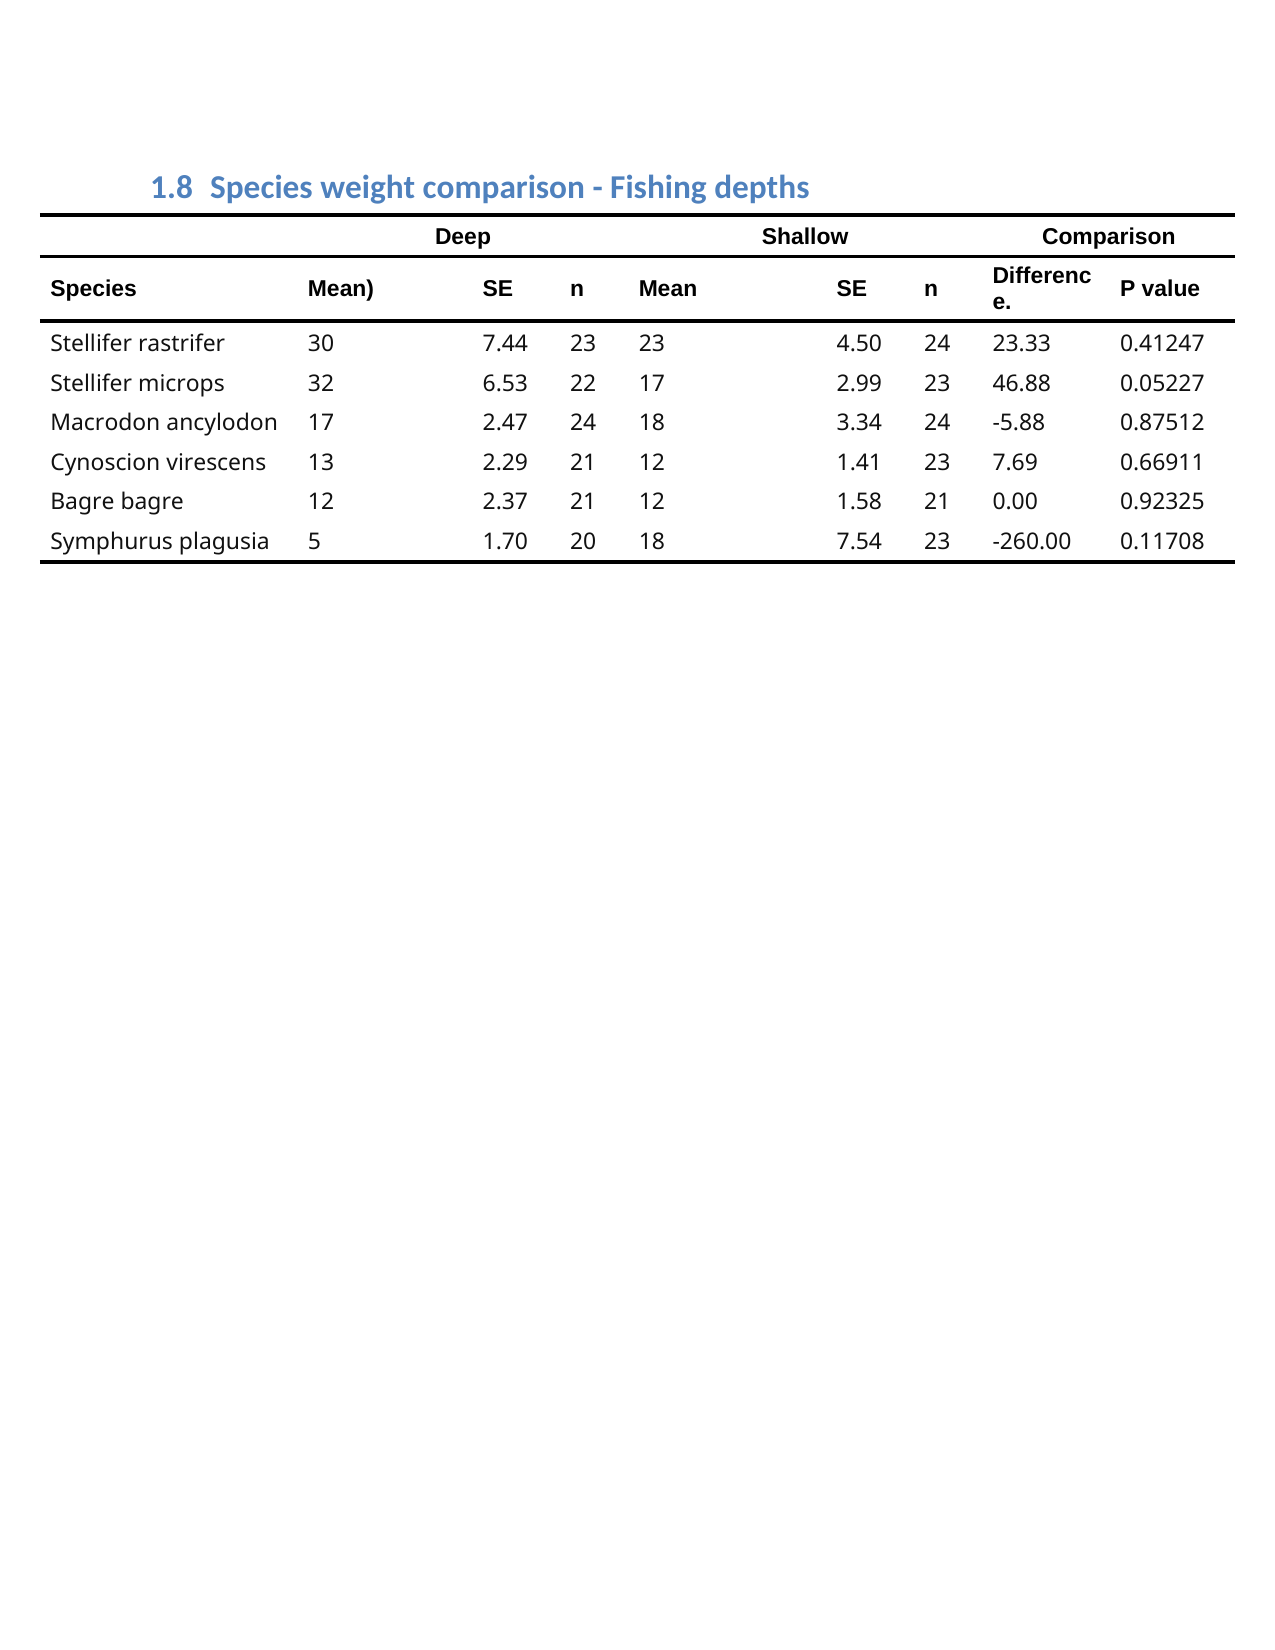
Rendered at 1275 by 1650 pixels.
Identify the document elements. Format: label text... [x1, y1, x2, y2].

table_cell 0.92325 [1109, 481, 1235, 521]
table_cell SE [826, 258, 913, 318]
table_cell 2.29 [472, 441, 559, 481]
table_cell n [559, 258, 628, 318]
table_header Shallow [628, 217, 982, 255]
table_cell 0.05227 [1109, 362, 1235, 402]
table_cell 12 [628, 441, 826, 481]
table_cell 32 [297, 362, 472, 402]
table_cell P value [1109, 258, 1235, 318]
table_header [40, 217, 297, 255]
table_cell 5 [297, 521, 472, 560]
table_cell 3.34 [826, 402, 913, 441]
table_cell 23.33 [982, 323, 1109, 362]
table_cell 0.66911 [1109, 441, 1235, 481]
table_cell 21 [914, 481, 982, 521]
table_cell 2.37 [472, 481, 559, 521]
table_cell Bagre bagre [40, 481, 297, 521]
table_cell 24 [914, 323, 982, 362]
table_cell 17 [297, 402, 472, 441]
table_cell 7.69 [982, 441, 1109, 481]
table_cell 23 [914, 441, 982, 481]
table_cell 21 [559, 441, 628, 481]
subtitle Species weight comparison - Fishing depths [150, 166, 1125, 206]
table_cell Stellifer rastrifer [40, 323, 297, 362]
table_cell -5.88 [982, 402, 1109, 441]
table_cell 23 [559, 323, 628, 362]
table_cell 1.70 [472, 521, 559, 560]
table_cell 7.44 [472, 323, 559, 362]
table_cell 12 [297, 481, 472, 521]
table_cell 4.50 [826, 323, 913, 362]
table_cell Symphurus plagusia [40, 521, 297, 560]
table_cell Macrodon ancylodon [40, 402, 297, 441]
table_cell SE [472, 258, 559, 318]
table_cell 24 [559, 402, 628, 441]
table_cell Mean) [297, 258, 472, 318]
table_cell 23 [628, 323, 826, 362]
table_cell Difference. [982, 258, 1109, 318]
table_cell 1.41 [826, 441, 913, 481]
table_cell Species [40, 258, 297, 318]
table_cell 0.11708 [1109, 521, 1235, 560]
table_cell n [914, 258, 982, 318]
table_header Deep [297, 217, 628, 255]
table_cell 0.00 [982, 481, 1109, 521]
table_cell 30 [297, 323, 472, 362]
table_cell Cynoscion virescens [40, 441, 297, 481]
table_cell 13 [297, 441, 472, 481]
table_cell 1.58 [826, 481, 913, 521]
table_cell 2.99 [826, 362, 913, 402]
table_cell 21 [559, 481, 628, 521]
table_cell 2.47 [472, 402, 559, 441]
table_cell 18 [628, 402, 826, 441]
table_cell 46.88 [982, 362, 1109, 402]
table_cell 6.53 [472, 362, 559, 402]
table_cell Mean [628, 258, 826, 318]
table_cell 20 [559, 521, 628, 560]
table_header Comparison [982, 217, 1235, 255]
table_cell 18 [628, 521, 826, 560]
table_cell 7.54 [826, 521, 913, 560]
table_cell 24 [914, 402, 982, 441]
table_cell 23 [914, 521, 982, 560]
table_cell 23 [914, 362, 982, 402]
table_cell 22 [559, 362, 628, 402]
table_cell 0.41247 [1109, 323, 1235, 362]
table_cell 0.87512 [1109, 402, 1235, 441]
table_cell -260.00 [982, 521, 1109, 560]
table_cell Stellifer microps [40, 362, 297, 402]
table_cell 12 [628, 481, 826, 521]
table_cell 17 [628, 362, 826, 402]
